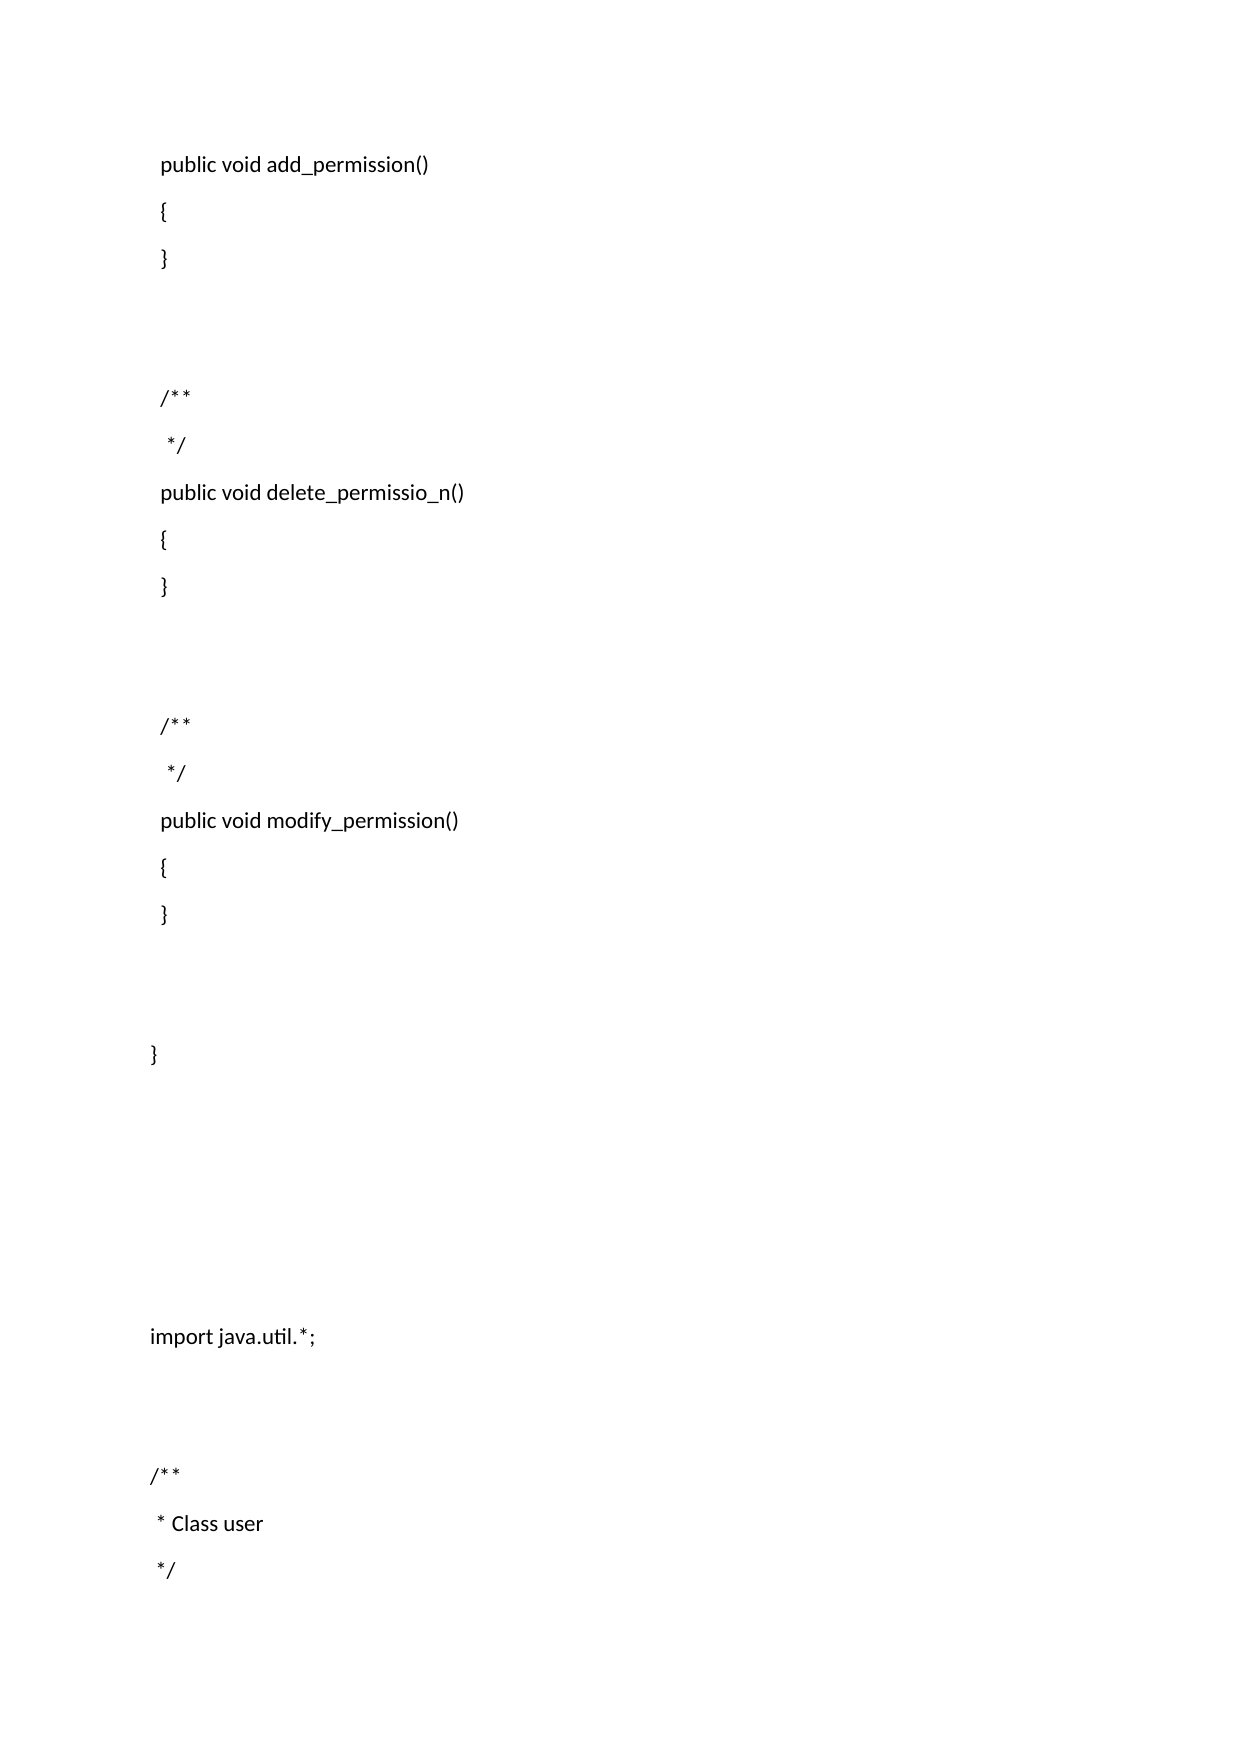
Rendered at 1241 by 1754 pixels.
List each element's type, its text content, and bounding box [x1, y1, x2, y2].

text } [150, 900, 1090, 928]
text } [150, 1041, 1090, 1069]
text */ [150, 431, 1090, 459]
text * Class user [150, 1509, 1090, 1537]
text import java.util.*; [150, 1322, 1090, 1350]
text public void delete_permissio_n() [150, 478, 1090, 506]
text /** [150, 384, 1090, 412]
text public void modify_permission() [150, 806, 1090, 834]
text */ [150, 759, 1090, 787]
text /** [150, 712, 1090, 741]
text */ [150, 1556, 1090, 1584]
text public void add_permission() [150, 150, 1090, 178]
text { [150, 853, 1090, 881]
text { [150, 197, 1090, 225]
text } [150, 572, 1090, 600]
text /** [150, 1462, 1090, 1491]
text { [150, 525, 1090, 553]
text } [150, 244, 1090, 272]
